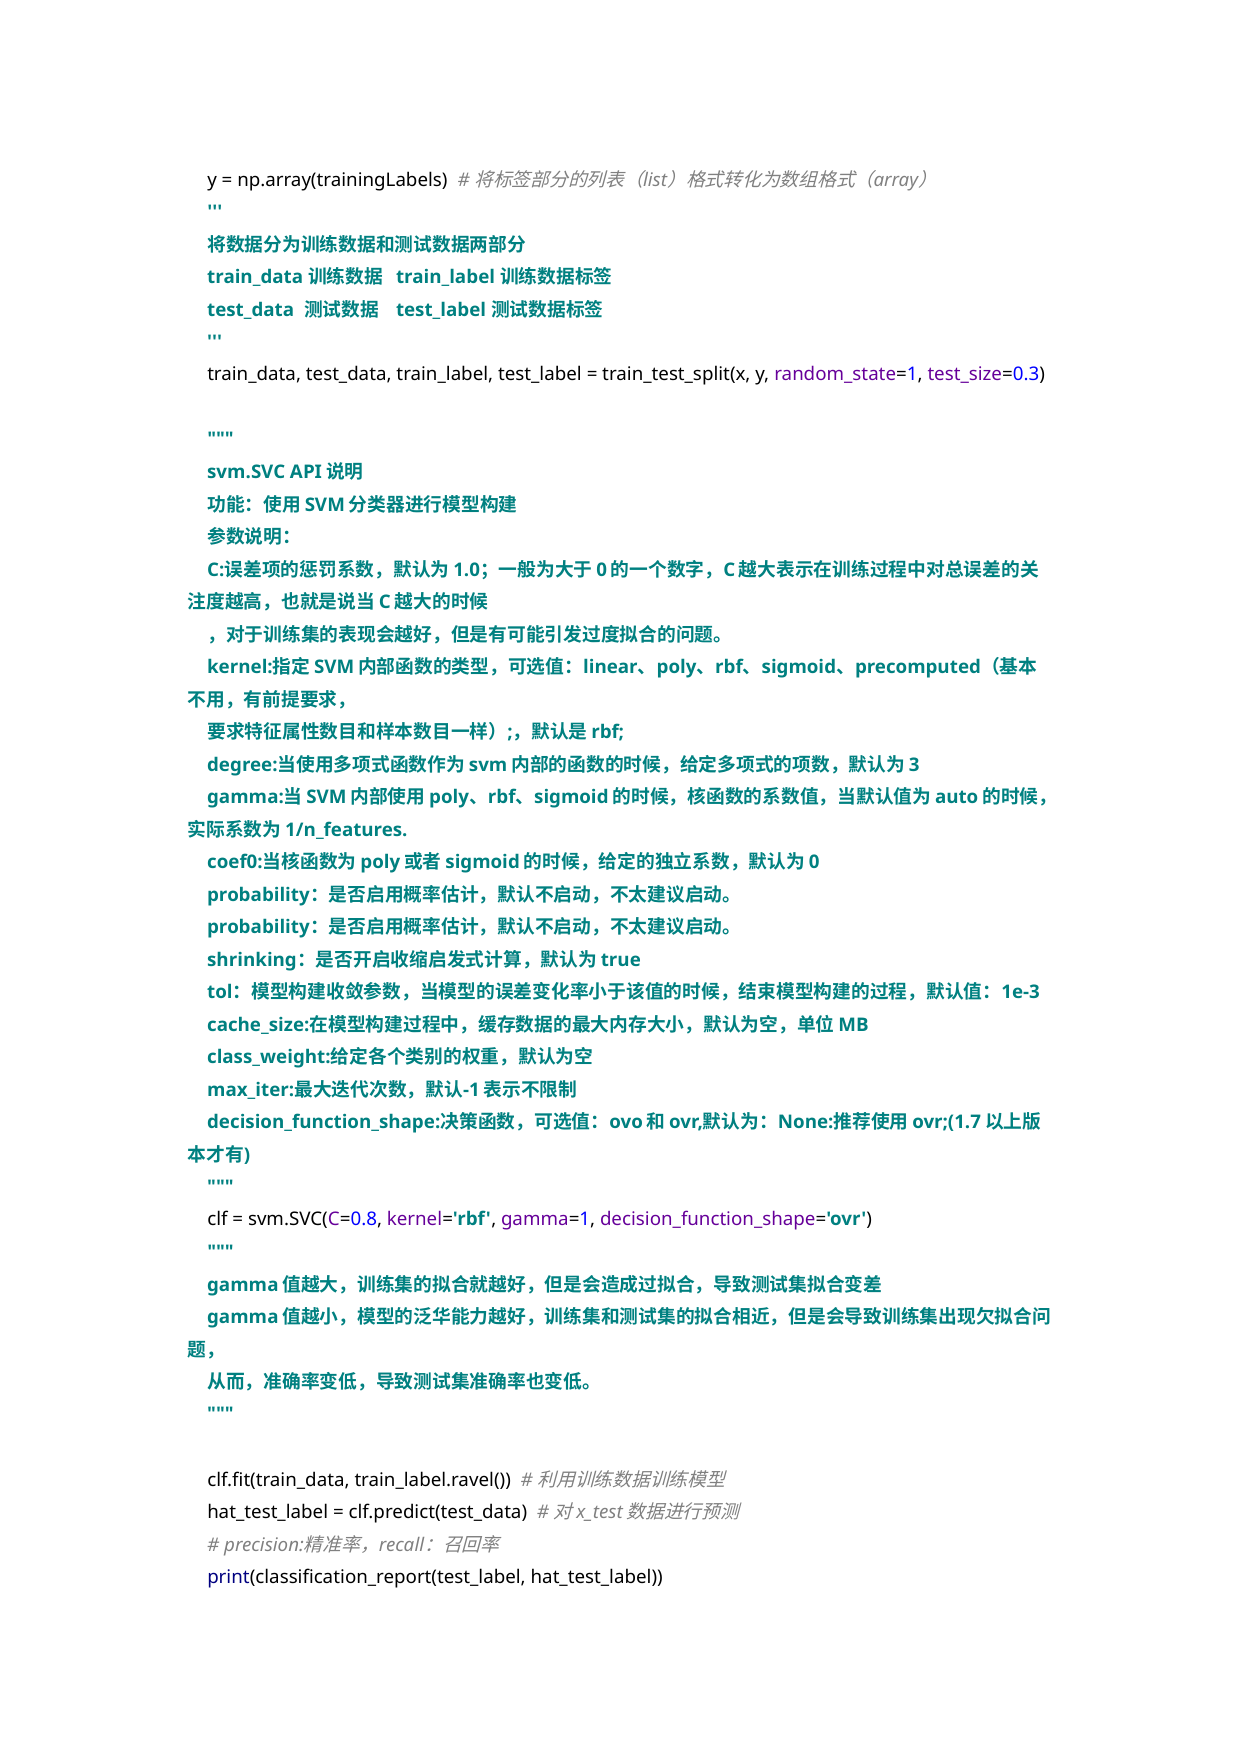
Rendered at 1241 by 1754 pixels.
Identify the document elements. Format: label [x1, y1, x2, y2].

text [187, 162, 1053, 1592]
